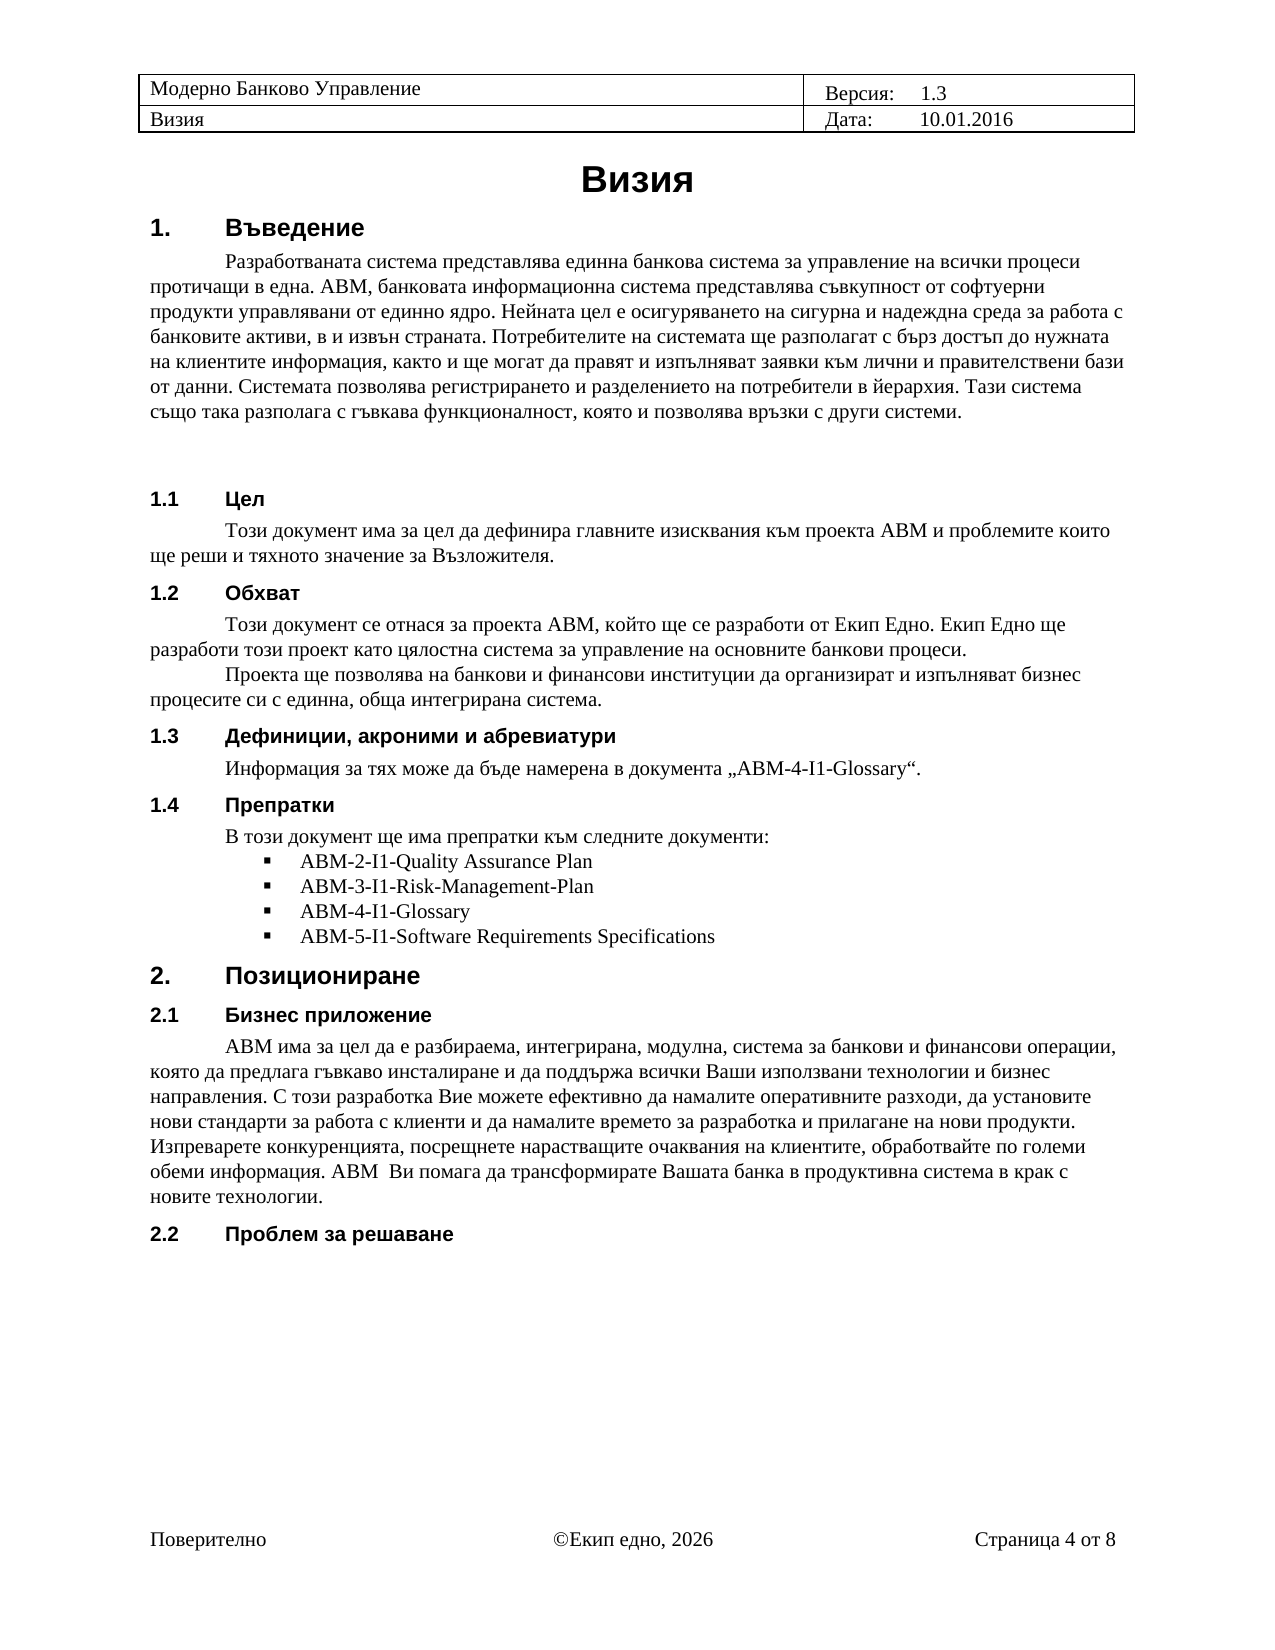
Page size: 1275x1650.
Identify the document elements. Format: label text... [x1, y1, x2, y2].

text В този документ ще има препратки към следните документи: [150, 823, 1125, 848]
text АВМ има за цел да е разбираема, интегрирана, модулна, система за банкови и финансови операции, която да предлага гъвкаво инсталиране и да поддържа всички Ваши използвани технологии и бизнес направления. С този разработка Вие можете ефективно да намалите оперативните разходи, да установите [150, 1033, 1125, 1108]
text Разработваната система представлява единна банкова система за управление на всички процеси протичащи в една. ABM, банковата информационна система представлява съвкупност от софтуерни продукти управлявани от единно ядро. Нейната цел е осигуряването на сигурна и надеждна среда за работа с банковите активи, в и извън страната. Потребителите на системата ще разполагат с бърз достъп до нужната на клиентите информация, както и ще могат да правят и изпълняват заявки към лични и правителствени бази от данни. Системата позволява регистрирането и разделението на потребители в йерархия. Тази система също така разполага с гъвкава функционалност, която и позволява връзки с други системи. [150, 248, 1125, 423]
text Изпреварете конкуренцията, посрещнете нарастващите очаквания на клиентите, обработвайте по големи обеми информация. АВМ Ви помага да трансформирате Вашата банка в продуктивна система в крак с новите технологии. [150, 1133, 1125, 1208]
subtitle Проблем за решаване [150, 1221, 1125, 1246]
subtitle Позициониране [150, 961, 1125, 989]
subtitle Въведение [150, 213, 1125, 242]
list ABM-5-I1-Software Requirements Specifications [262, 923, 1125, 948]
subtitle Бизнес приложение [150, 1002, 1125, 1027]
subtitle Обхват [150, 579, 1125, 604]
title Визия [150, 158, 1125, 201]
list ABM-4-I1-Glossary [262, 898, 1125, 923]
list ABM-3-I1-Risk-Management-Plan [262, 873, 1125, 898]
text Проекта ще позволява на банкови и финансови институции да организират и изпълняват бизнес процесите си с единна, обща интегрирана система. [150, 661, 1125, 711]
text нови стандарти за работа с клиенти и да намалите времето за разработка и прилагане на нови продукти. [150, 1108, 1125, 1133]
text Информация за тях може да бъде намерена в документа „ABM-4-I1-Glossary“. [150, 754, 1125, 779]
subtitle Препратки [150, 792, 1125, 817]
text Този документ се отнася за проекта АВМ, който ще се разработи от Екип Едно. Екип Едно ще разработи този проект като цялостна система за управление на основните банкови процеси. [150, 611, 1125, 661]
text Този документ има за цел да дефинира главните изисквания към проекта АВМ и проблемите които ще реши и тяхното значение за Възложителя. [150, 517, 1125, 567]
subtitle Дефиниции, акроними и абревиатури [150, 723, 1125, 748]
list ABM-2-I1-Quality Assurance Plan [262, 848, 1125, 873]
subtitle Цел [150, 486, 1125, 511]
